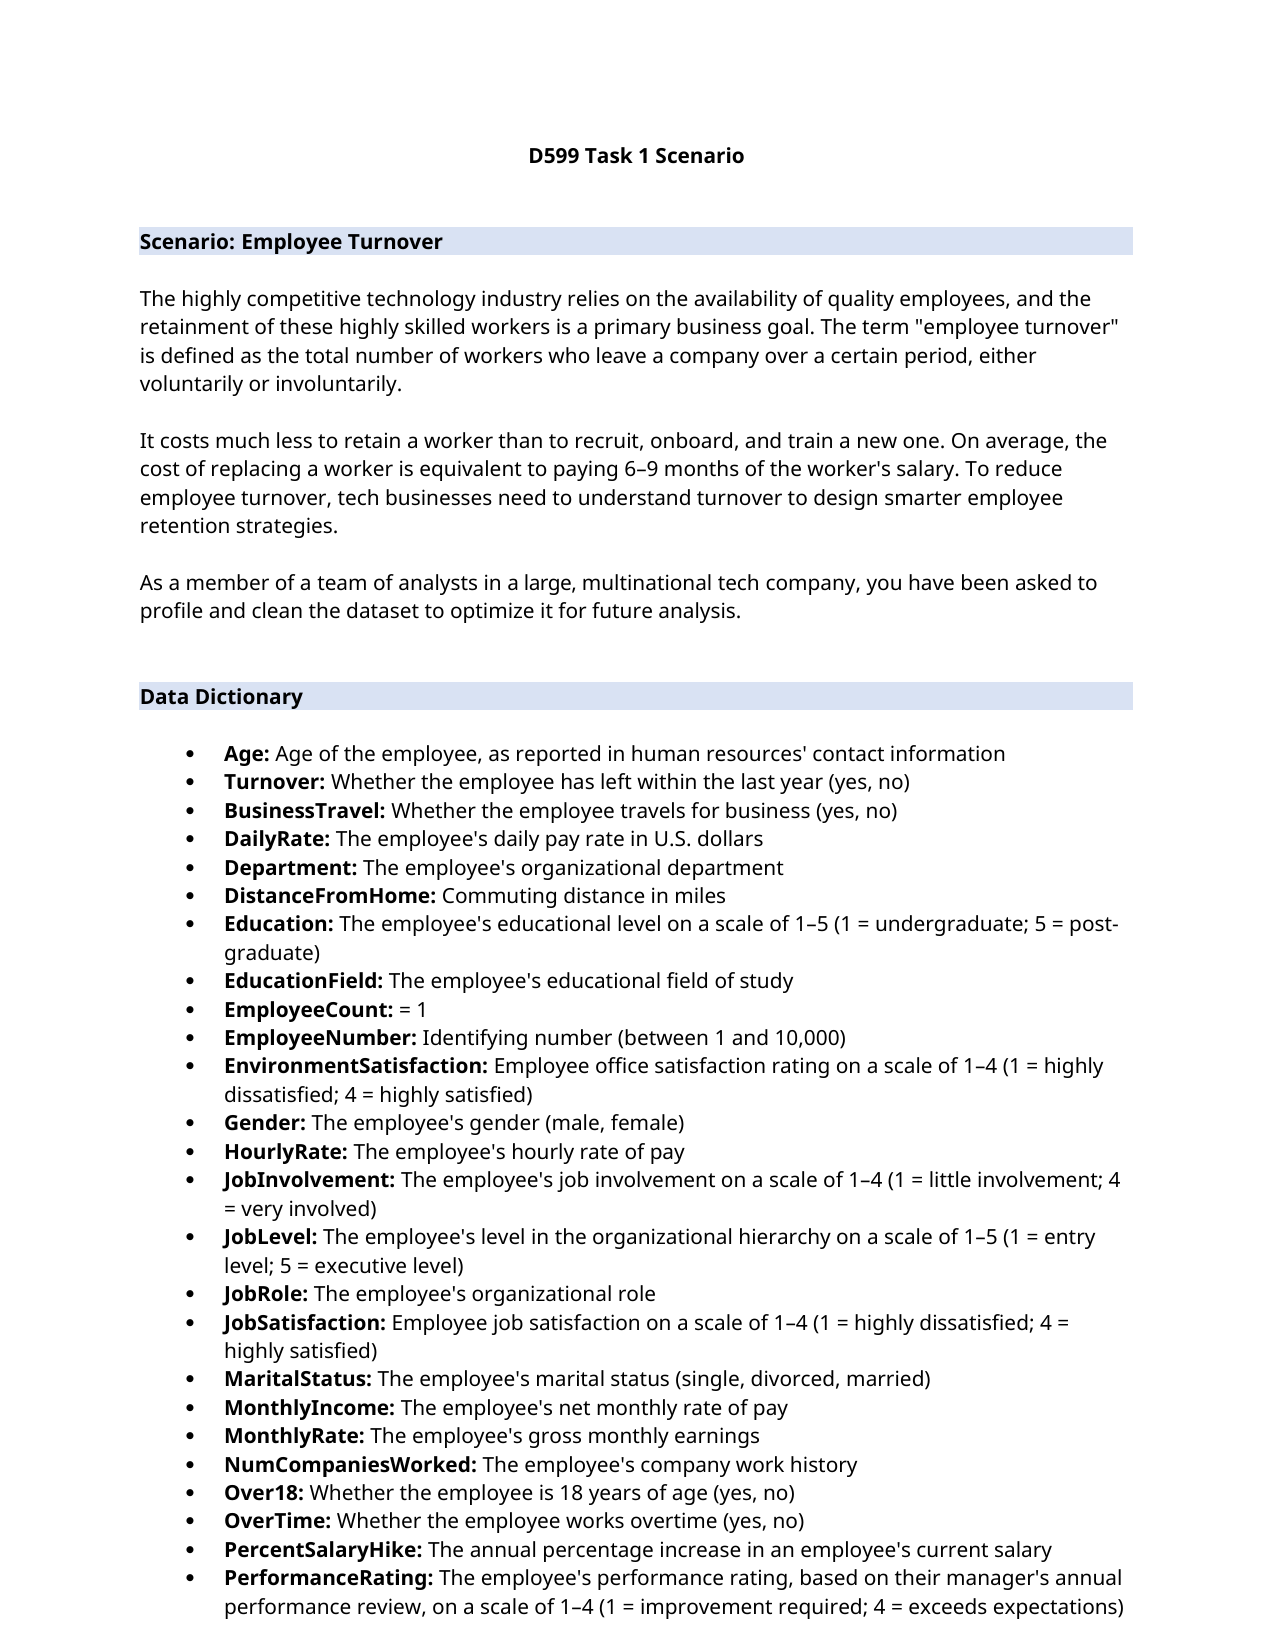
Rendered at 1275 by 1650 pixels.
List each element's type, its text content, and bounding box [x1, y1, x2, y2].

list DistanceFromHome: Commuting distance in miles [186, 881, 1133, 909]
list Age: Age of the employee, as reported in human resources' contact information [186, 739, 1133, 767]
list JobInvolvement: The employee's job involvement on a scale of 1–4 (1 = little involvement; 4 = very involved) [186, 1165, 1133, 1222]
list DailyRate: The employee's daily pay rate in U.S. dollars [186, 824, 1133, 853]
text As a member of a team of analysts in a large, multinational tech company, you have been asked to profile and clean the dataset to optimize it for future analysis. [139, 568, 1133, 625]
list Education: The employee's educational level on a scale of 1–5 (1 = undergraduate; 5 = post-graduate) [186, 909, 1133, 966]
text Scenario: Employee Turnover [139, 227, 1133, 255]
text The highly competitive technology industry relies on the availability of quality employees, and the retainment of these highly skilled workers is a primary business goal. The term "employee turnover" is defined as the total number of workers who leave a company over a certain period, either voluntarily or involuntarily. [139, 284, 1133, 398]
list EmployeeCount: = 1 [186, 995, 1133, 1023]
list EmployeeNumber: Identifying number (between 1 and 10,000) [186, 1023, 1133, 1052]
list OverTime: Whether the employee works overtime (yes, no) [186, 1507, 1133, 1535]
list MonthlyRate: The employee's gross monthly earnings [186, 1421, 1133, 1450]
list Over18: Whether the employee is 18 years of age (yes, no) [186, 1478, 1133, 1507]
list HourlyRate: The employee's hourly rate of pay [186, 1137, 1133, 1165]
list JobRole: The employee's organizational role [186, 1279, 1133, 1308]
list MonthlyIncome: The employee's net monthly rate of pay [186, 1393, 1133, 1421]
list Turnover: Whether the employee has left within the last year (yes, no) [186, 767, 1133, 796]
list PercentSalaryHike: The annual percentage increase in an employee's current salary [186, 1535, 1133, 1563]
list EnvironmentSatisfaction: Employee office satisfaction rating on a scale of 1–4 (1 = highly dissatisfied; 4 = highly satisfied) [186, 1052, 1133, 1108]
list Gender: The employee's gender (male, female) [186, 1108, 1133, 1137]
list JobSatisfaction: Employee job satisfaction on a scale of 1–4 (1 = highly dissatisfied; 4 = highly satisfied) [186, 1308, 1133, 1364]
list Department: The employee's organizational department [186, 853, 1133, 881]
list NumCompaniesWorked: The employee's company work history [186, 1450, 1133, 1478]
list JobLevel: The employee's level in the organizational hierarchy on a scale of 1–5 (1 = entry level; 5 = executive level) [186, 1222, 1133, 1279]
list MaritalStatus: The employee's marital status (single, divorced, married) [186, 1364, 1133, 1393]
text Data Dictionary [139, 682, 1133, 710]
text It costs much less to retain a worker than to recruit, onboard, and train a new one. On average, the cost of replacing a worker is equivalent to paying 6–9 months of the worker's salary. To reduce employee turnover, tech businesses need to understand turnover to design smarter employee retention strategies. [139, 426, 1133, 540]
list EducationField: The employee's educational field of study [186, 966, 1133, 995]
list BusinessTravel: Whether the employee travels for business (yes, no) [186, 796, 1133, 824]
list PerformanceRating: The employee's performance rating, based on their manager's annual performance review, on a scale of 1–4 (1 = improvement required; 4 = exceeds expectations) [186, 1563, 1133, 1620]
text D599 Task 1 Scenario [139, 142, 1133, 170]
